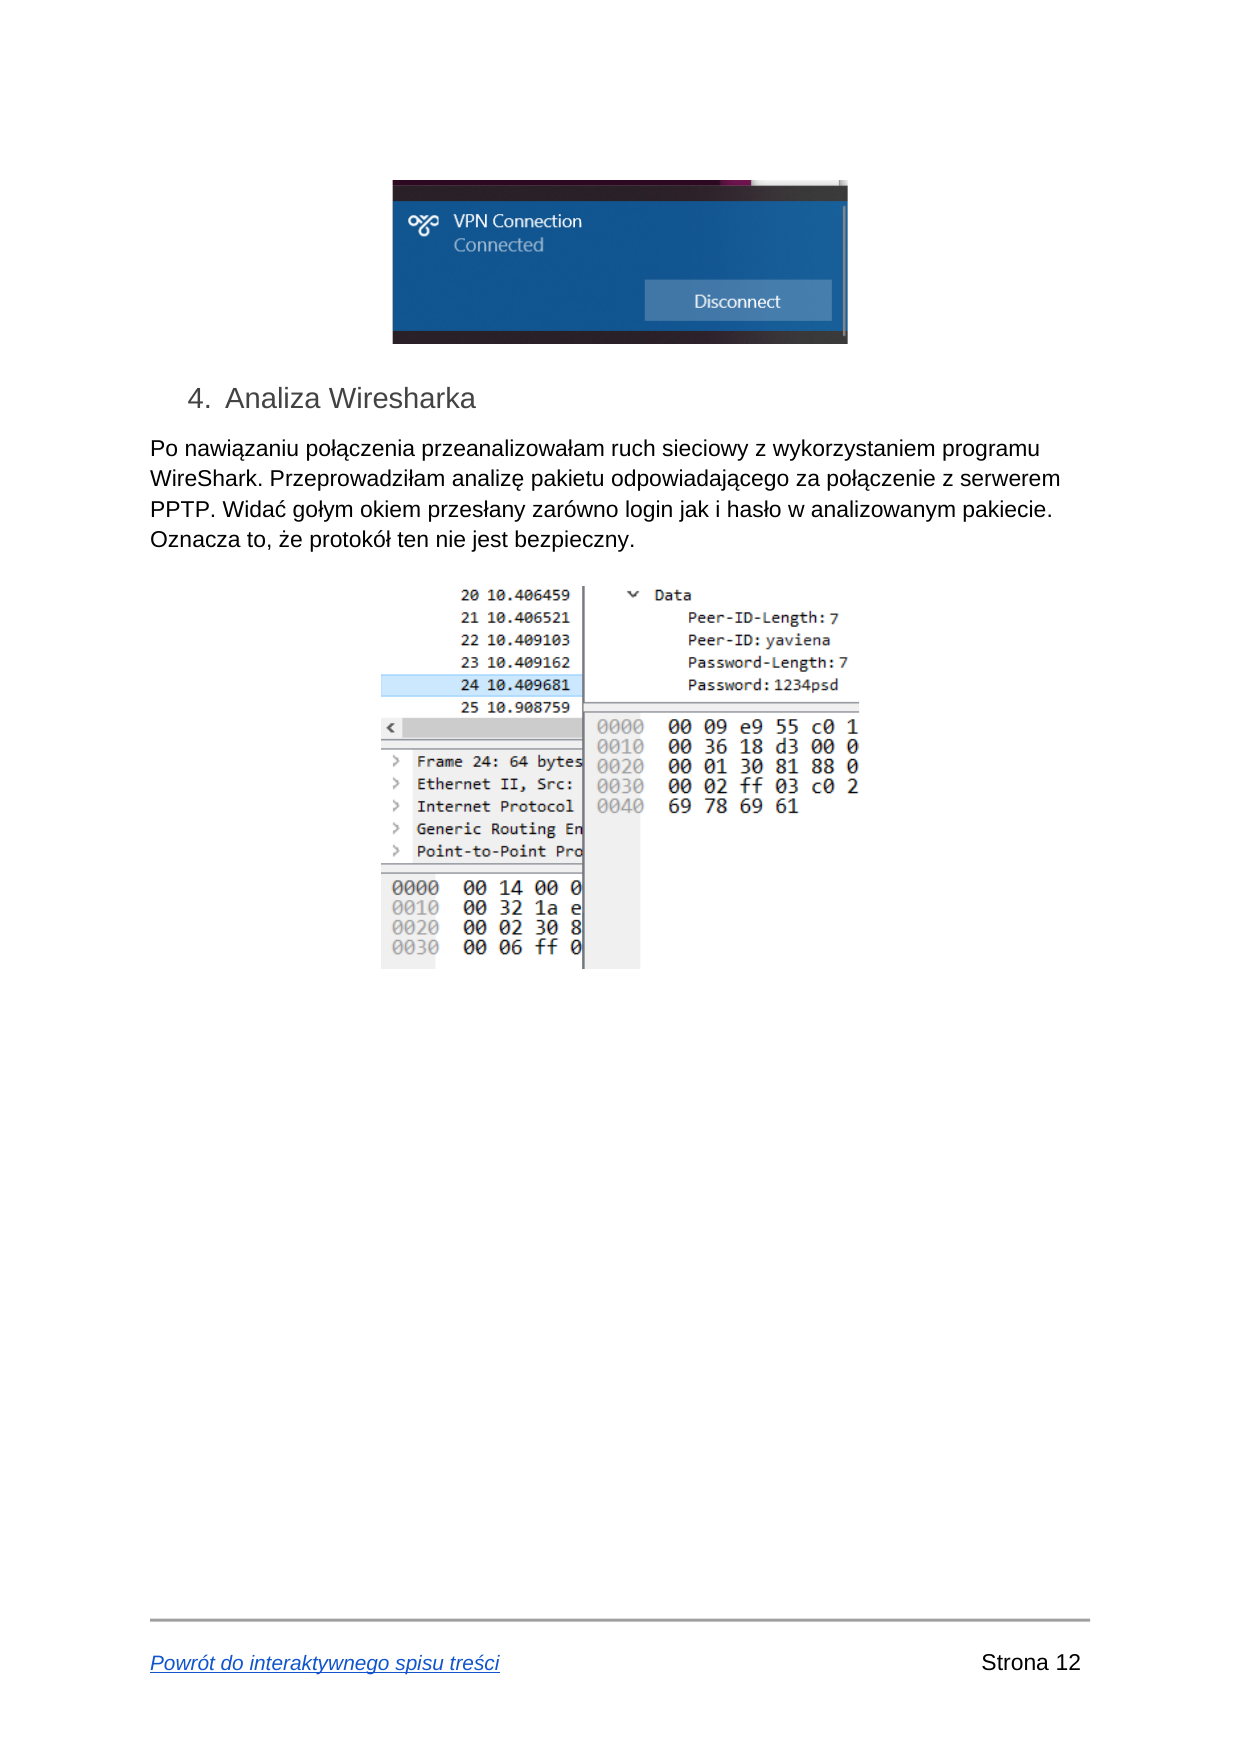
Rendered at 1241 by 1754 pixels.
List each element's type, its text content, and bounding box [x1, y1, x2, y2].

picture [381, 586, 860, 969]
subtitle Analiza Wiresharka [187, 381, 1090, 414]
text Po nawiązaniu połączenia przeanalizowałam ruch sieciowy z wykorzystaniem programu WireShark. Przeprowadziłam analizę pakietu odpowiadającego za połączenie z serwerem PPTP. Widać gołym okiem przesłany zarówno login jak i hasło w analizowanym pakiecie. Oznacza to, że protokół ten nie jest bezpieczny. [150, 435, 1090, 552]
picture [392, 180, 848, 344]
